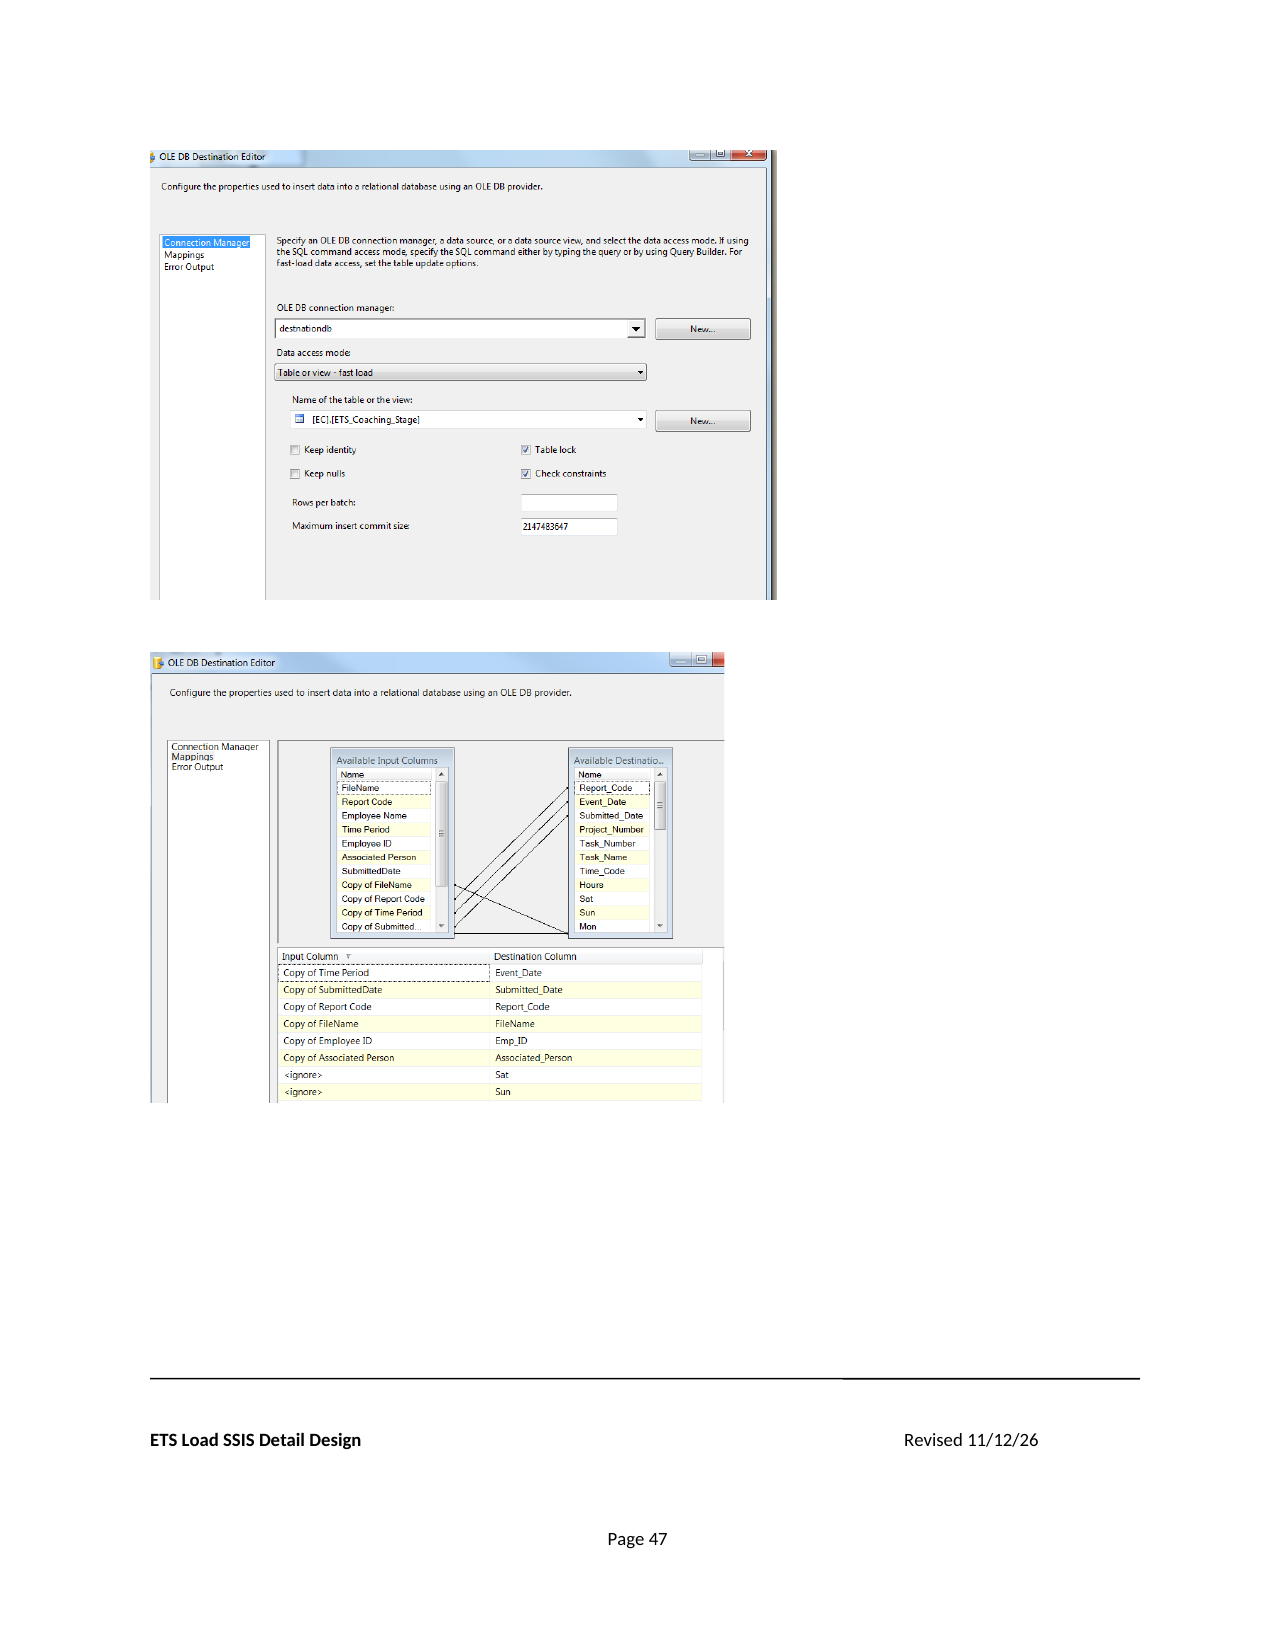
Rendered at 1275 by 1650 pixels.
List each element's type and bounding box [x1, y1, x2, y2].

picture [150, 150, 777, 600]
picture [150, 652, 725, 1103]
